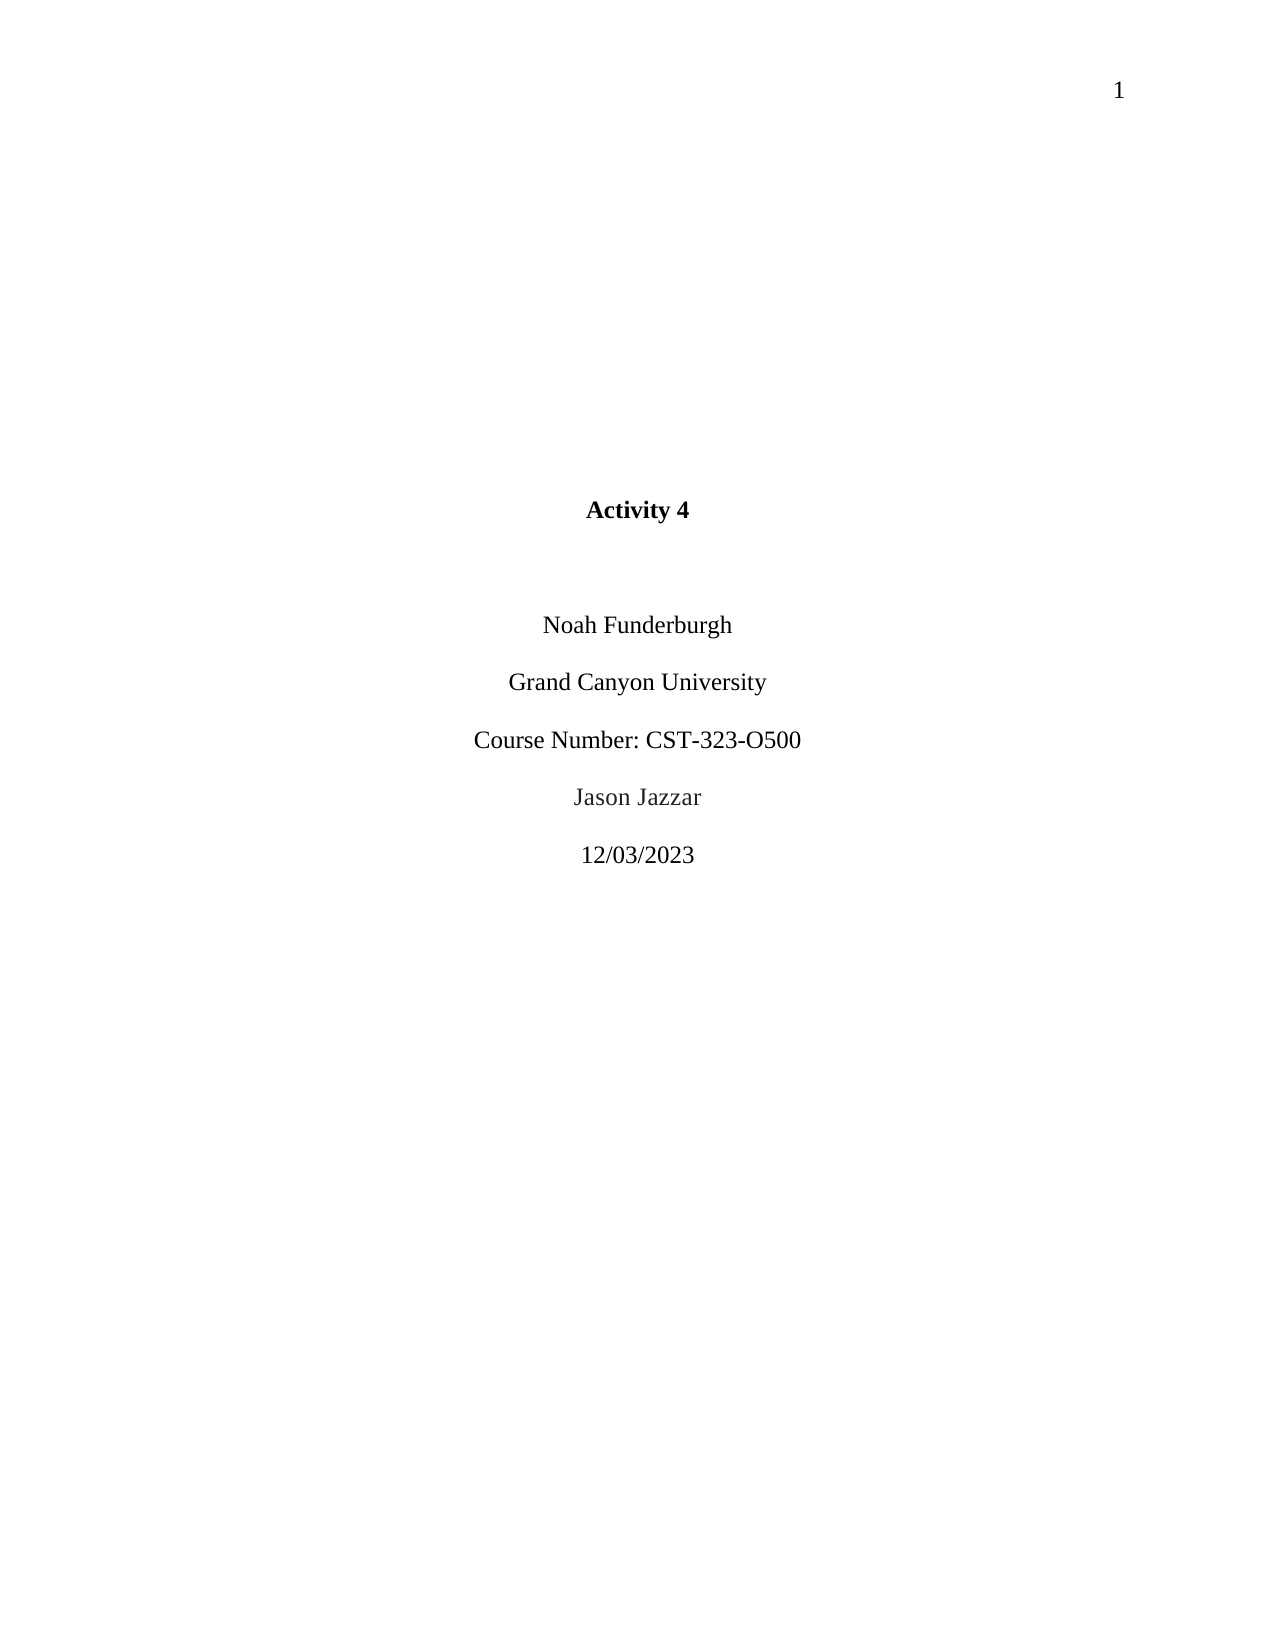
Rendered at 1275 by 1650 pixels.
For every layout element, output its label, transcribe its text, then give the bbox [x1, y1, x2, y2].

text Jason Jazzar [150, 782, 1125, 811]
text Activity 4 [150, 495, 1125, 524]
text 12/03/2023 [150, 840, 1125, 869]
text Grand Canyon University [150, 667, 1125, 696]
text Course Number: CST-323-O500 [150, 725, 1125, 754]
text Noah Funderburgh [150, 610, 1125, 639]
